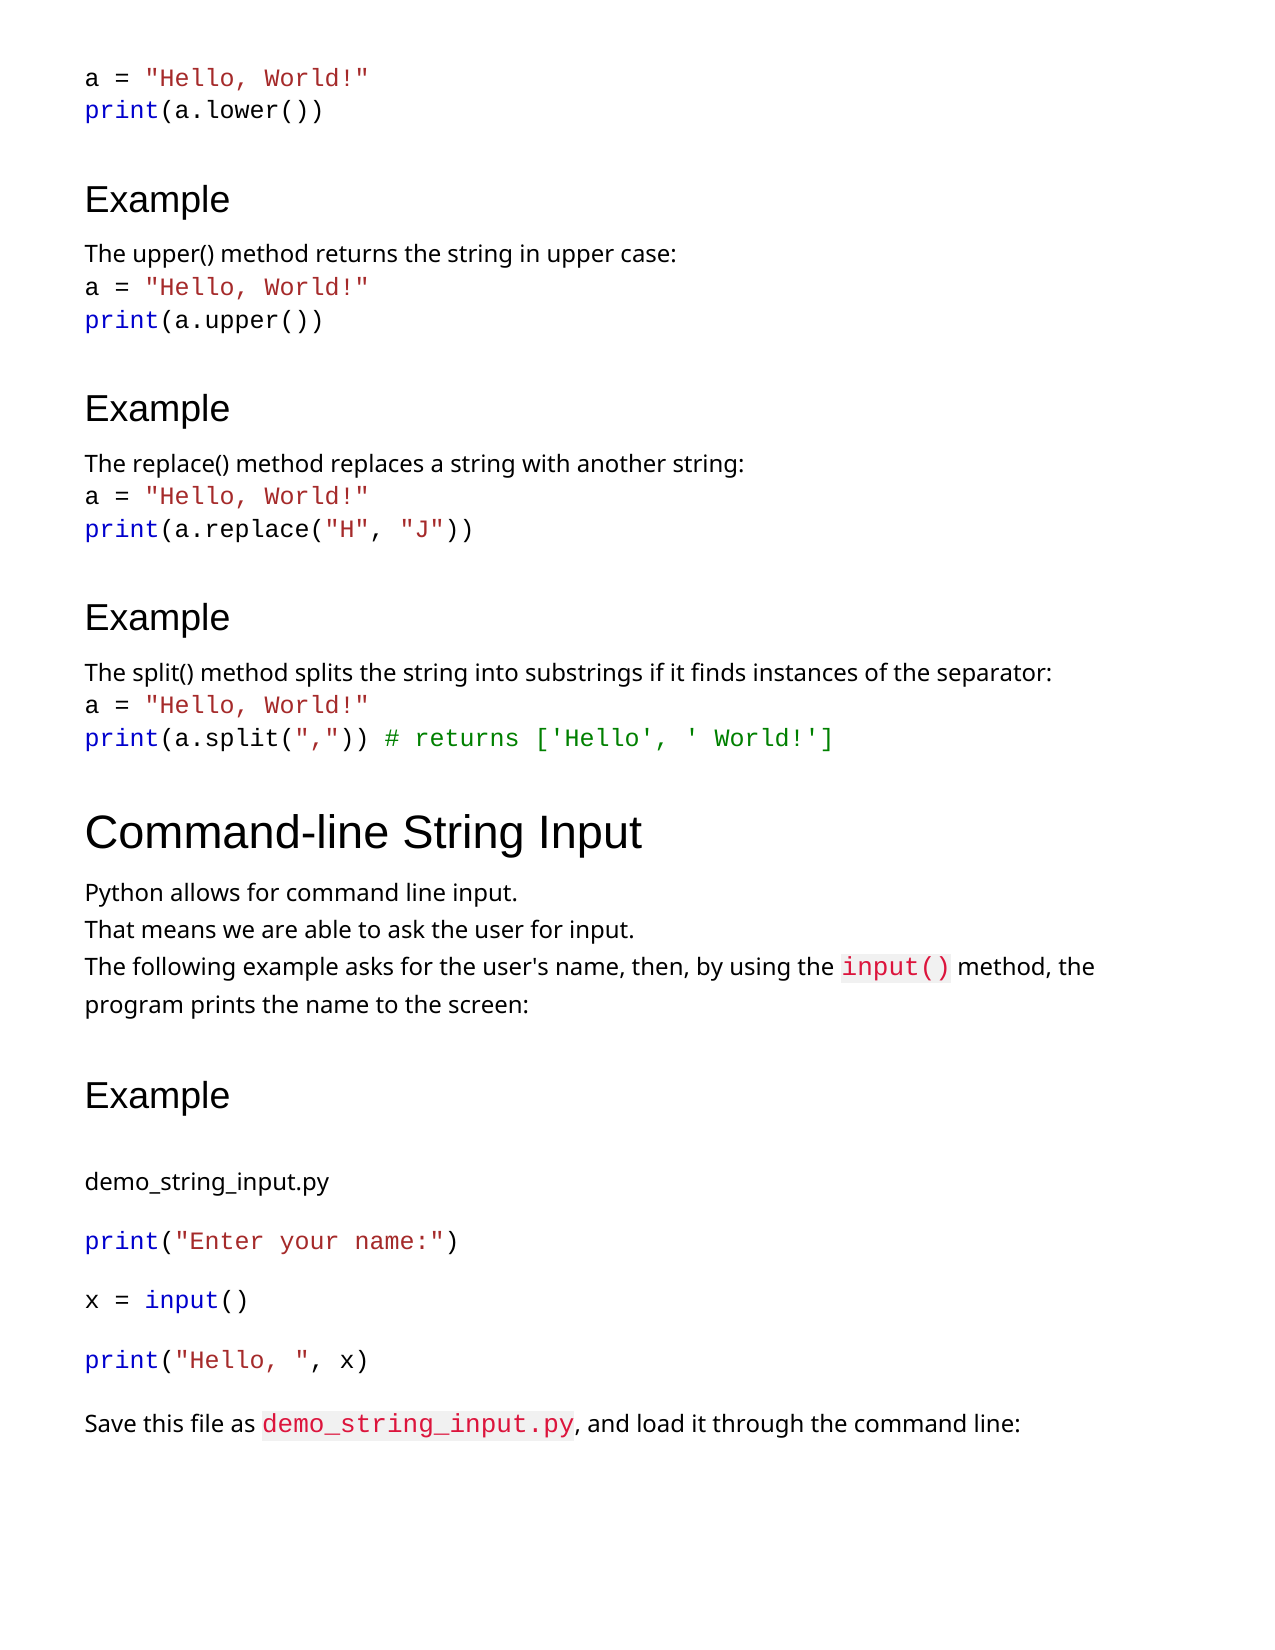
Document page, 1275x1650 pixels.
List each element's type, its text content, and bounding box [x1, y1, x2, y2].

text print(a.upper()) [84, 307, 1125, 336]
text Python allows for command line input. [84, 875, 1125, 908]
text Save this file as demo_string_input.py, and load it through the command line: [84, 1407, 1125, 1441]
text print(a.split(",")) # returns ['Hello', ' World!'] [84, 725, 1125, 754]
text The upper() method returns the string in upper case: [84, 237, 1125, 270]
text a = "Hello, World!" [84, 484, 1125, 512]
subtitle Example [84, 596, 1125, 639]
text a = "Hello, World!" [84, 275, 1125, 303]
subtitle Command-line String Input [84, 805, 1125, 859]
text a = "Hello, World!" [84, 693, 1125, 721]
text That means we are able to ask the user for input. [84, 913, 1125, 945]
text print(a.replace("H", "J")) [84, 516, 1125, 544]
text demo_string_input.py [84, 1165, 1125, 1197]
text The split() method splits the string into substrings if it finds instances of the separator: [84, 655, 1125, 688]
text print(a.lower()) [84, 98, 1125, 126]
text The following example asks for the user's name, then, by using the input() method, the program prints the name to the screen: [84, 950, 1125, 1021]
subtitle Example [84, 387, 1125, 430]
subtitle Example [84, 177, 1125, 221]
text print("Hello, ", x) [84, 1348, 1125, 1376]
text The replace() method replaces a string with another string: [84, 446, 1125, 479]
text a = "Hello, World!" [84, 66, 1125, 94]
subtitle Example [84, 1074, 1125, 1117]
text x = input() [84, 1288, 1125, 1316]
text print("Enter your name:") [84, 1228, 1125, 1257]
